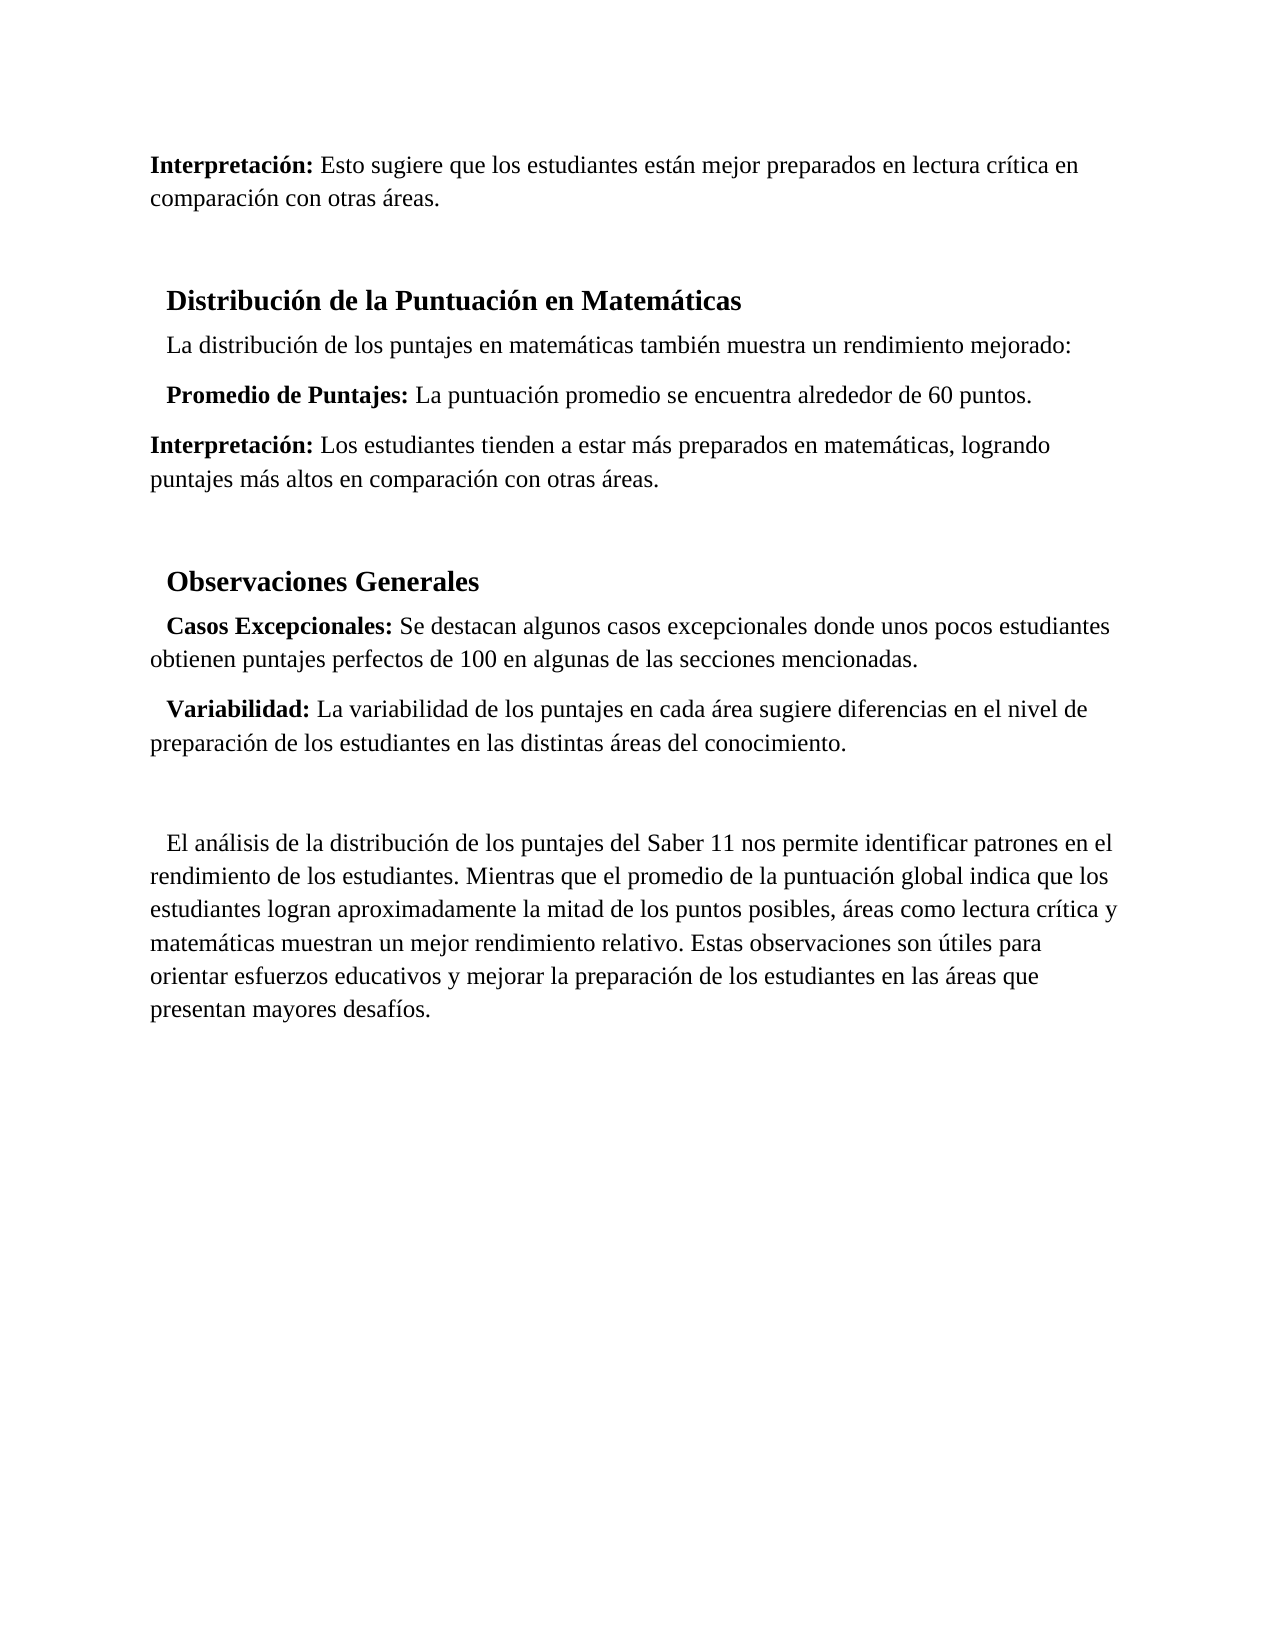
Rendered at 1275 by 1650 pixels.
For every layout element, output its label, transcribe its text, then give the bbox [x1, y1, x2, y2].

text Casos Excepcionales: Se destacan algunos casos excepcionales donde unos pocos estudiantes obtienen puntajes perfectos de 100 en algunas de las secciones mencionadas. [150, 611, 1125, 673]
subtitle Observaciones Generales [150, 564, 1125, 597]
text Variabilidad: La variabilidad de los puntajes en cada área sugiere diferencias en el nivel de preparación de los estudiantes en las distintas áreas del conocimiento. [150, 694, 1125, 756]
text El análisis de la distribución de los puntajes del Saber 11 nos permite identificar patrones en el rendimiento de los estudiantes. Mientras que el promedio de la puntuación global indica que los estudiantes logran aproximadamente la mitad de los puntos posibles, áreas como lectura crítica y matemáticas muestran un mejor rendimiento relativo. Estas observaciones son útiles para orientar esfuerzos educativos y mejorar la preparación de los estudiantes en las áreas que presentan mayores desafíos. [150, 828, 1125, 1023]
text La distribución de los puntajes en matemáticas también muestra un rendimiento mejorado: [150, 331, 1125, 359]
subtitle Distribución de la Puntuación en Matemáticas [150, 283, 1125, 317]
text Interpretación: Los estudiantes tienden a estar más preparados en matemáticas, logrando puntajes más altos en comparación con otras áreas. [150, 431, 1125, 493]
text Promedio de Puntajes: La puntuación promedio se encuentra alrededor de 60 puntos. [150, 381, 1125, 409]
text Interpretación: Esto sugiere que los estudiantes están mejor preparados en lectura crítica en comparación con otras áreas. [150, 150, 1125, 212]
